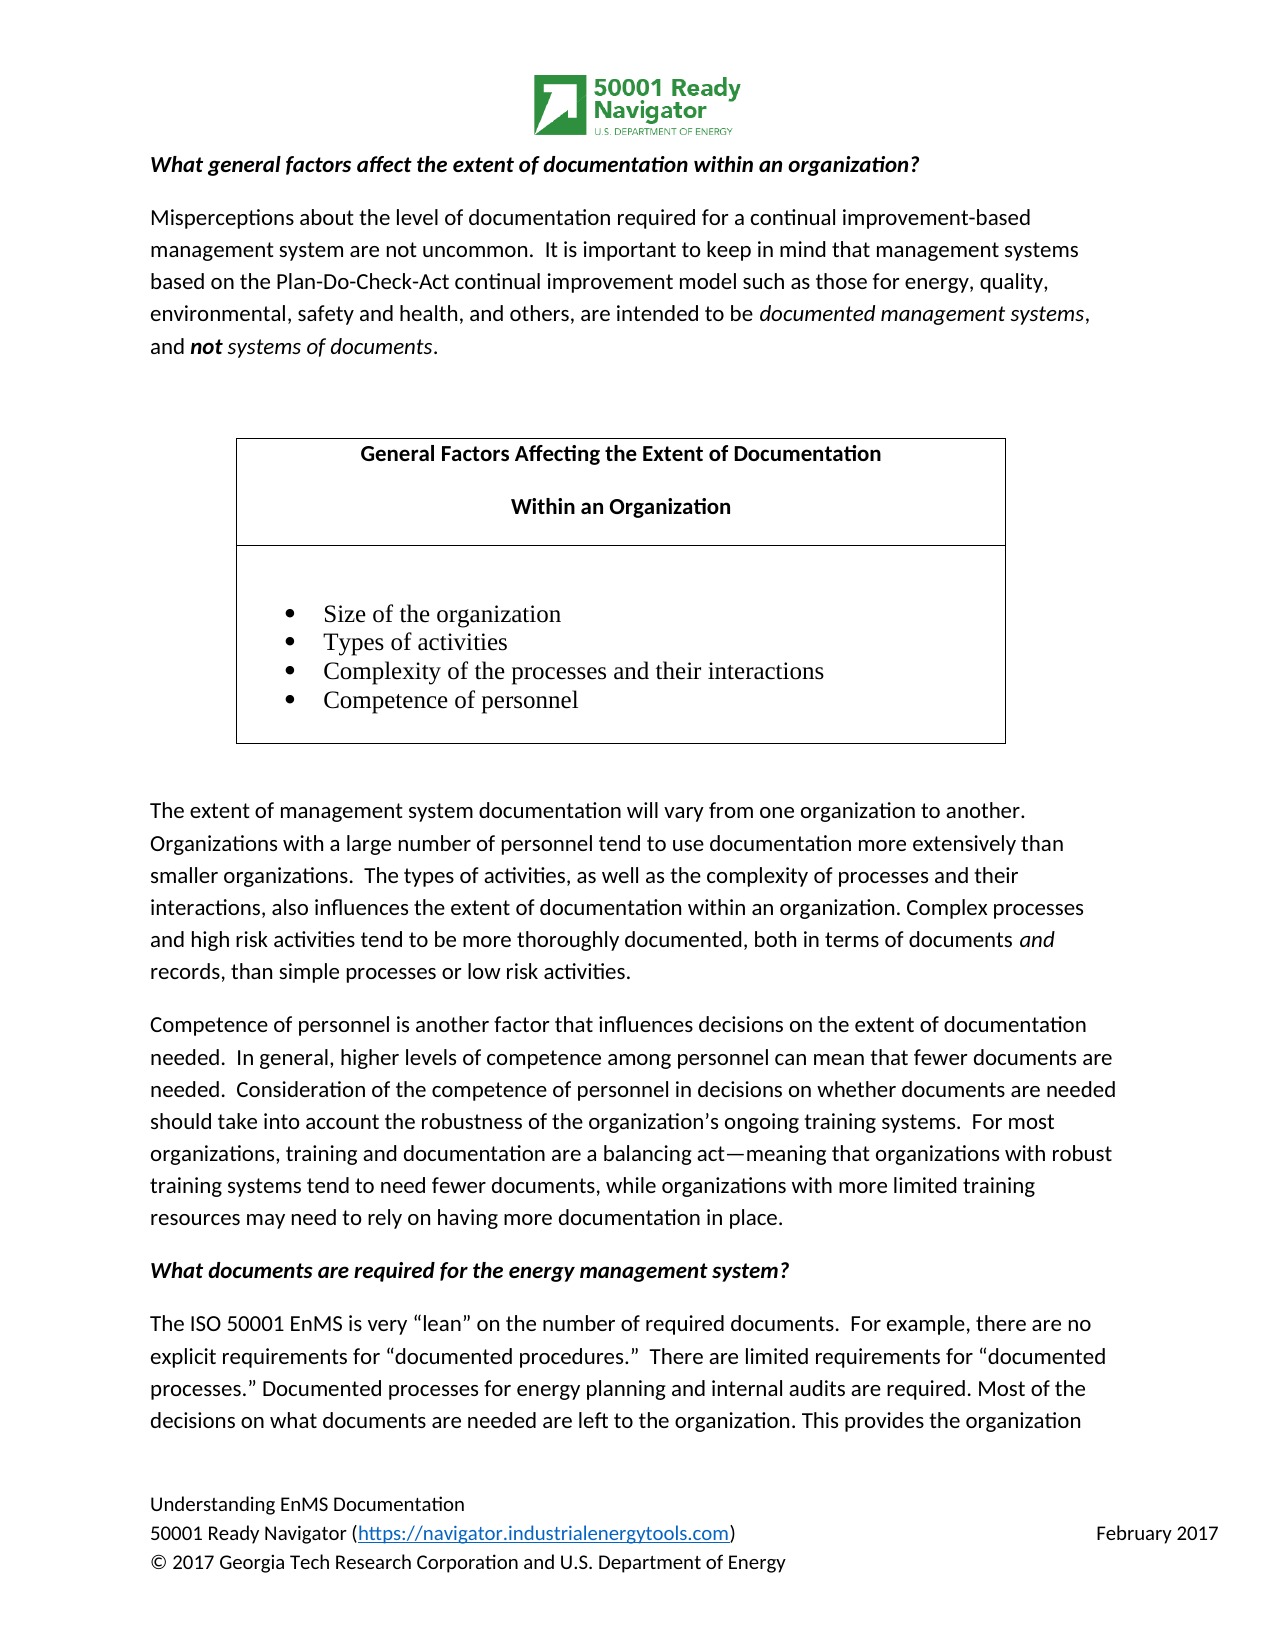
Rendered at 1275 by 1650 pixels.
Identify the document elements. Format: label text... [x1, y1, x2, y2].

text The extent of management system documentation will vary from one organization to another. Organizations with a large number of personnel tend to use documentation more extensively than smaller organizations. The types of activities, as well as the complexity of processes and their interactions, also influences the extent of documentation within an organization. Complex processes and high risk activities tend to be more thoroughly documented, both in terms of documents and records, than simple processes or low risk activities. [150, 796, 1125, 985]
table_cell Size of the organization Types of activities Complexity of the processes and their interactions Competence of personnel [237, 546, 1005, 742]
text Misperceptions about the level of documentation required for a continual improvement-based management system are not uncommon. It is important to keep in mind that management systems based on the Plan-Do-Check-Act continual improvement model such as those for energy, quality, environmental, safety and health, and others, are intended to be documented management systems, and not systems of documents. [150, 203, 1125, 360]
text What documents are required for the energy management system? [150, 1257, 1125, 1284]
text What general factors affect the extent of documentation within an organization? [150, 150, 1125, 178]
text Competence of personnel is another factor that influences decisions on the extent of documentation needed. In general, higher levels of competence among personnel can mean that fewer documents are needed. Consideration of the competence of personnel in decisions on whether documents are needed should take into account the robustness of the organization’s ongoing training systems. For most organizations, training and documentation are a balancing act—meaning that organizations with robust training systems tend to need fewer documents, while organizations with more limited training resources may need to rely on having more documentation in place. [150, 1010, 1125, 1232]
picture [534, 75, 741, 135]
table_header General Factors Affecting the Extent of Documentation Within an Organization [237, 439, 1005, 544]
